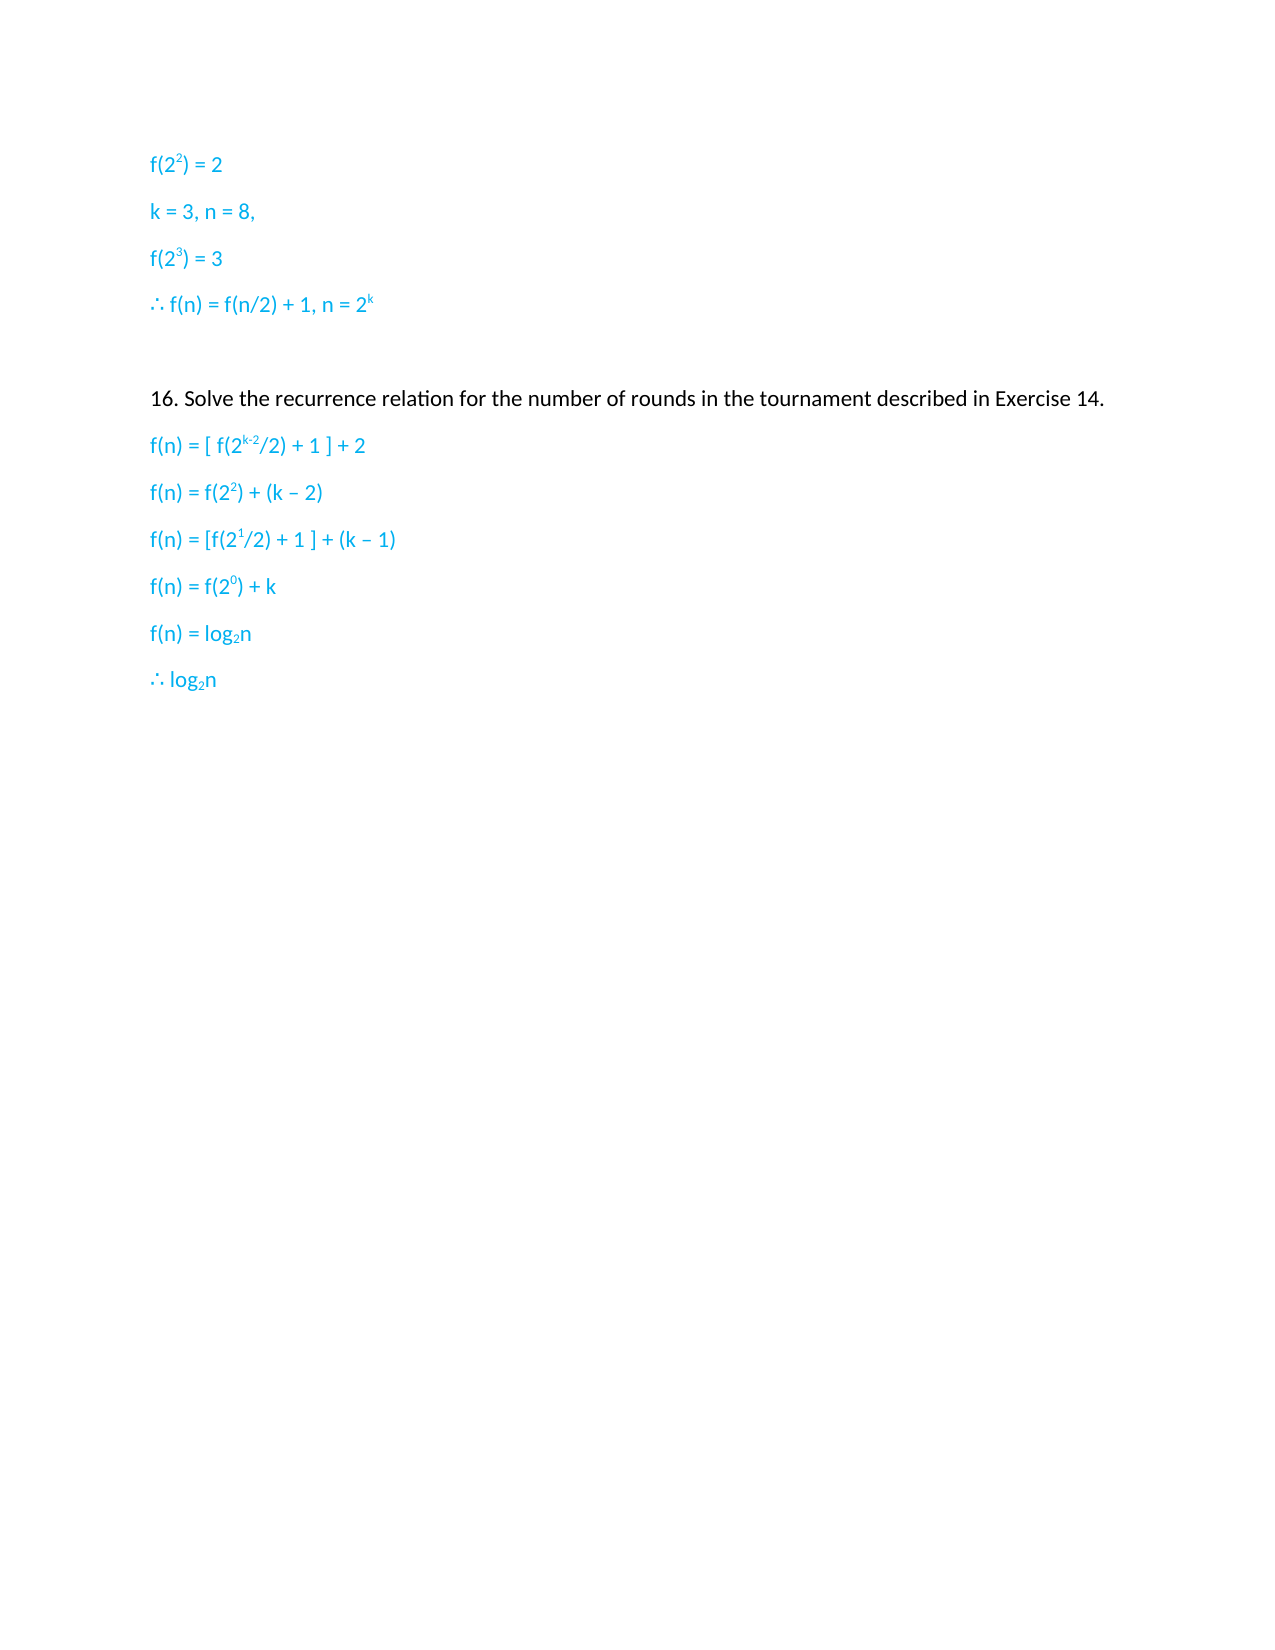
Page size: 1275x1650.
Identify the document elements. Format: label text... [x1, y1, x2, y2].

text ∴ log2n [150, 666, 1125, 694]
text f(n) = f(20) + k [150, 572, 1125, 600]
text 16. Solve the recurrence relation for the number of rounds in the tournament described in Exercise 14. [150, 384, 1125, 412]
text f(n) = [f(21/2) + 1 ] + (k – 1) [150, 525, 1125, 553]
text f(n) = [ f(2k-2/2) + 1 ] + 2 [150, 431, 1125, 459]
text ∴ f(n) = f(n/2) + 1, n = 2k [150, 291, 1125, 319]
text k = 3, n = 8, [150, 197, 1125, 225]
text f(n) = log2n [150, 619, 1125, 647]
text f(23) = 3 [150, 244, 1125, 272]
text f(22) = 2 [150, 150, 1125, 178]
text f(n) = f(22) + (k – 2) [150, 478, 1125, 506]
